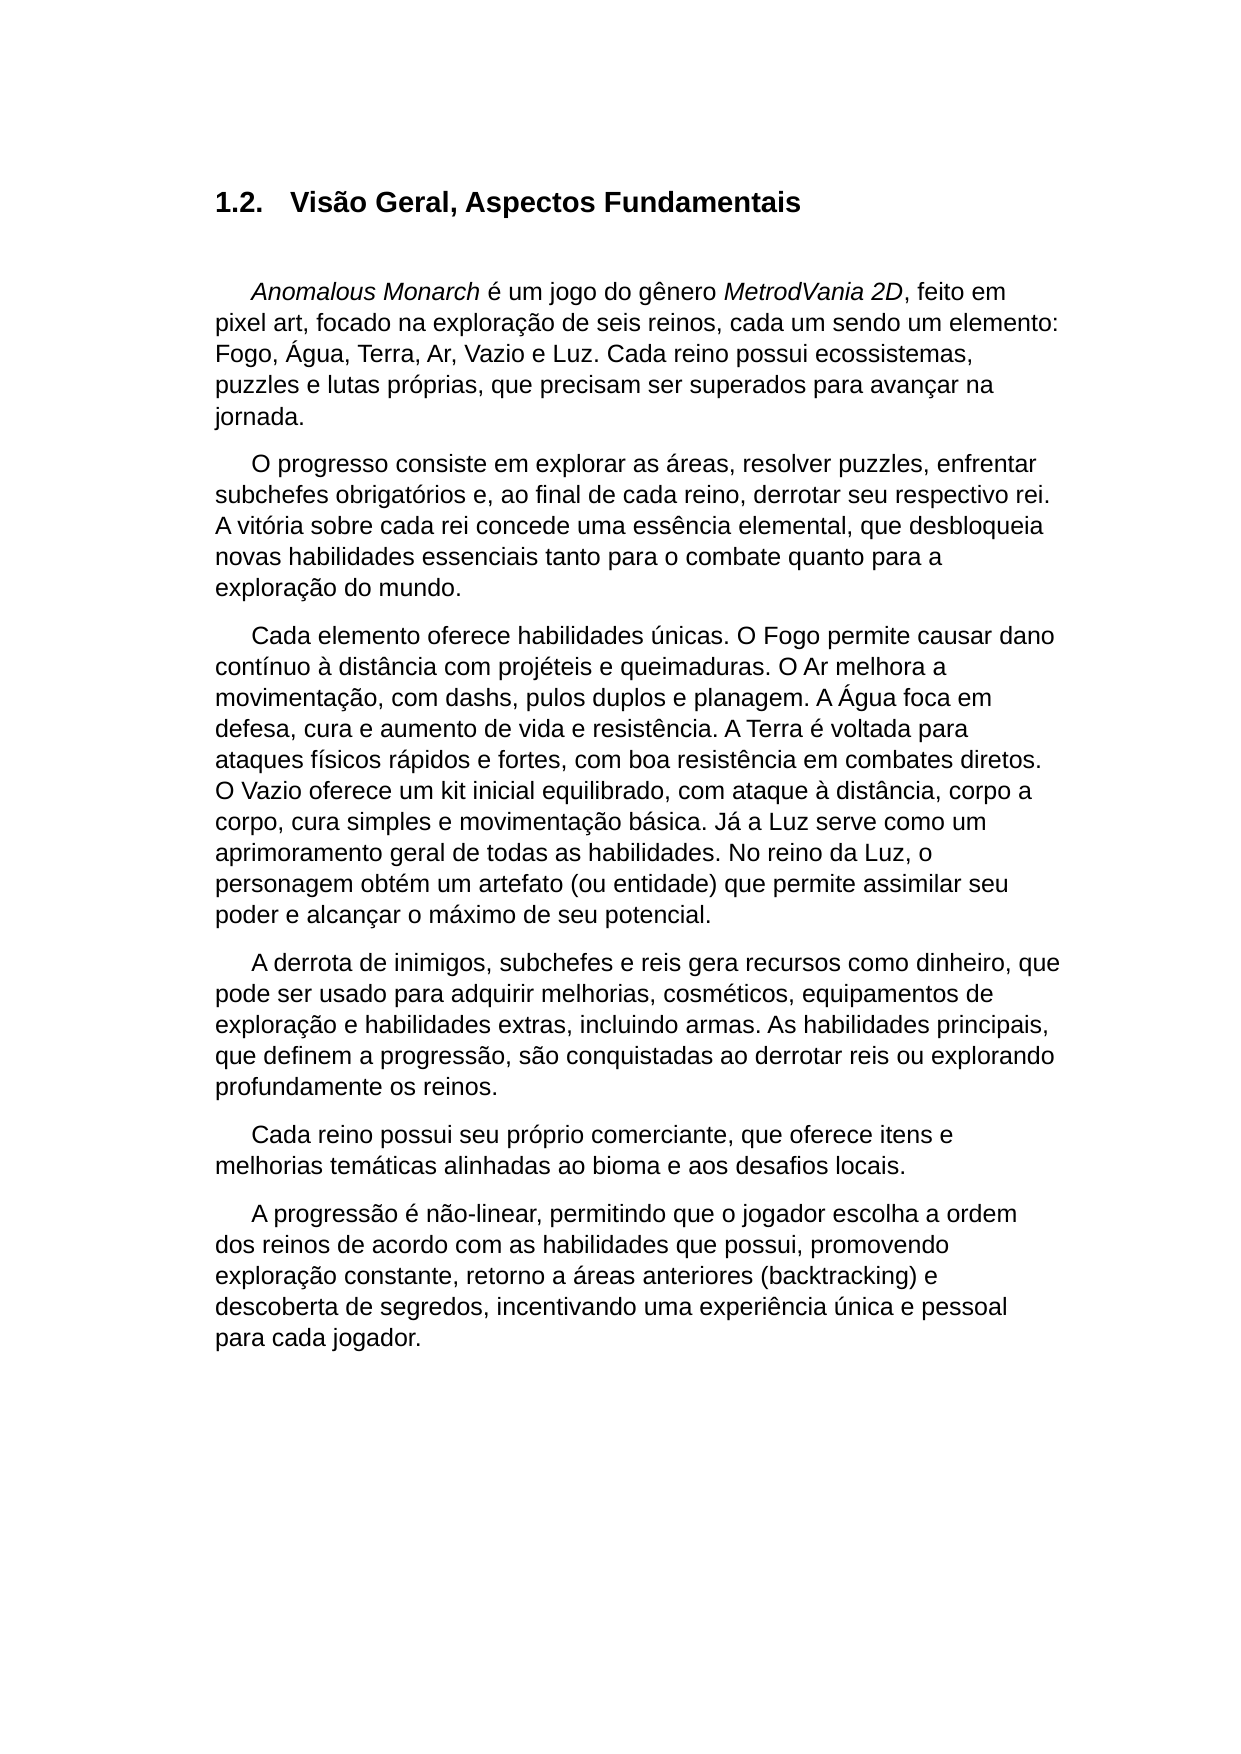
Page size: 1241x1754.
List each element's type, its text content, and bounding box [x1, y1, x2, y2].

text A progressão é não-linear, permitindo que o jogador escolha a ordem dos reinos de acordo com as habilidades que possui, promovendo exploração constante, retorno a áreas anteriores (backtracking) e descoberta de segredos, incentivando uma experiência única e pessoal para cada jogador. [215, 1199, 1063, 1352]
text A derrota de inimigos, subchefes e reis gera recursos como dinheiro, que pode ser usado para adquirir melhorias, cosméticos, equipamentos de exploração e habilidades extras, incluindo armas. As habilidades principais, que definem a progressão, são conquistadas ao derrotar reis ou explorando profundamente os reinos. [215, 948, 1063, 1101]
text Cada reino possui seu próprio comerciante, que oferece itens e melhorias temáticas alinhadas ao bioma e aos desafios locais. [215, 1120, 1063, 1180]
text Anomalous Monarch é um jogo do gênero MetrodVania 2D, feito em pixel art, focado na exploração de seis reinos, cada um sendo um elemento: Fogo, Água, Terra, Ar, Vazio e Luz. Cada reino possui ecossistemas, puzzles e lutas próprias, que precisam ser superados para avançar na jornada. [215, 277, 1063, 430]
text Cada elemento oferece habilidades únicas. O Fogo permite causar dano contínuo à distância com projéteis e queimaduras. O Ar melhora a movimentação, com dashs, pulos duplos e planagem. A Água foca em defesa, cura e aumento de vida e resistência. A Terra é voltada para ataques físicos rápidos e fortes, com boa resistência em combates diretos. O Vazio oferece um kit inicial equilibrado, com ataque à distância, corpo a corpo, cura simples e movimentação básica. Já a Luz serve como um aprimoramento geral de todas as habilidades. No reino da Luz, o personagem obtém um artefato (ou entidade) que permite assimilar seu poder e alcançar o máximo de seu potencial. [215, 621, 1063, 929]
subtitle Visão Geral, Aspectos Fundamentais [215, 185, 1063, 219]
text O progresso consiste em explorar as áreas, resolver puzzles, enfrentar subchefes obrigatórios e, ao final de cada reino, derrotar seu respectivo rei. A vitória sobre cada rei concede uma essência elemental, que desbloqueia novas habilidades essenciais tanto para o combate quanto para a exploração do mundo. [215, 449, 1063, 602]
